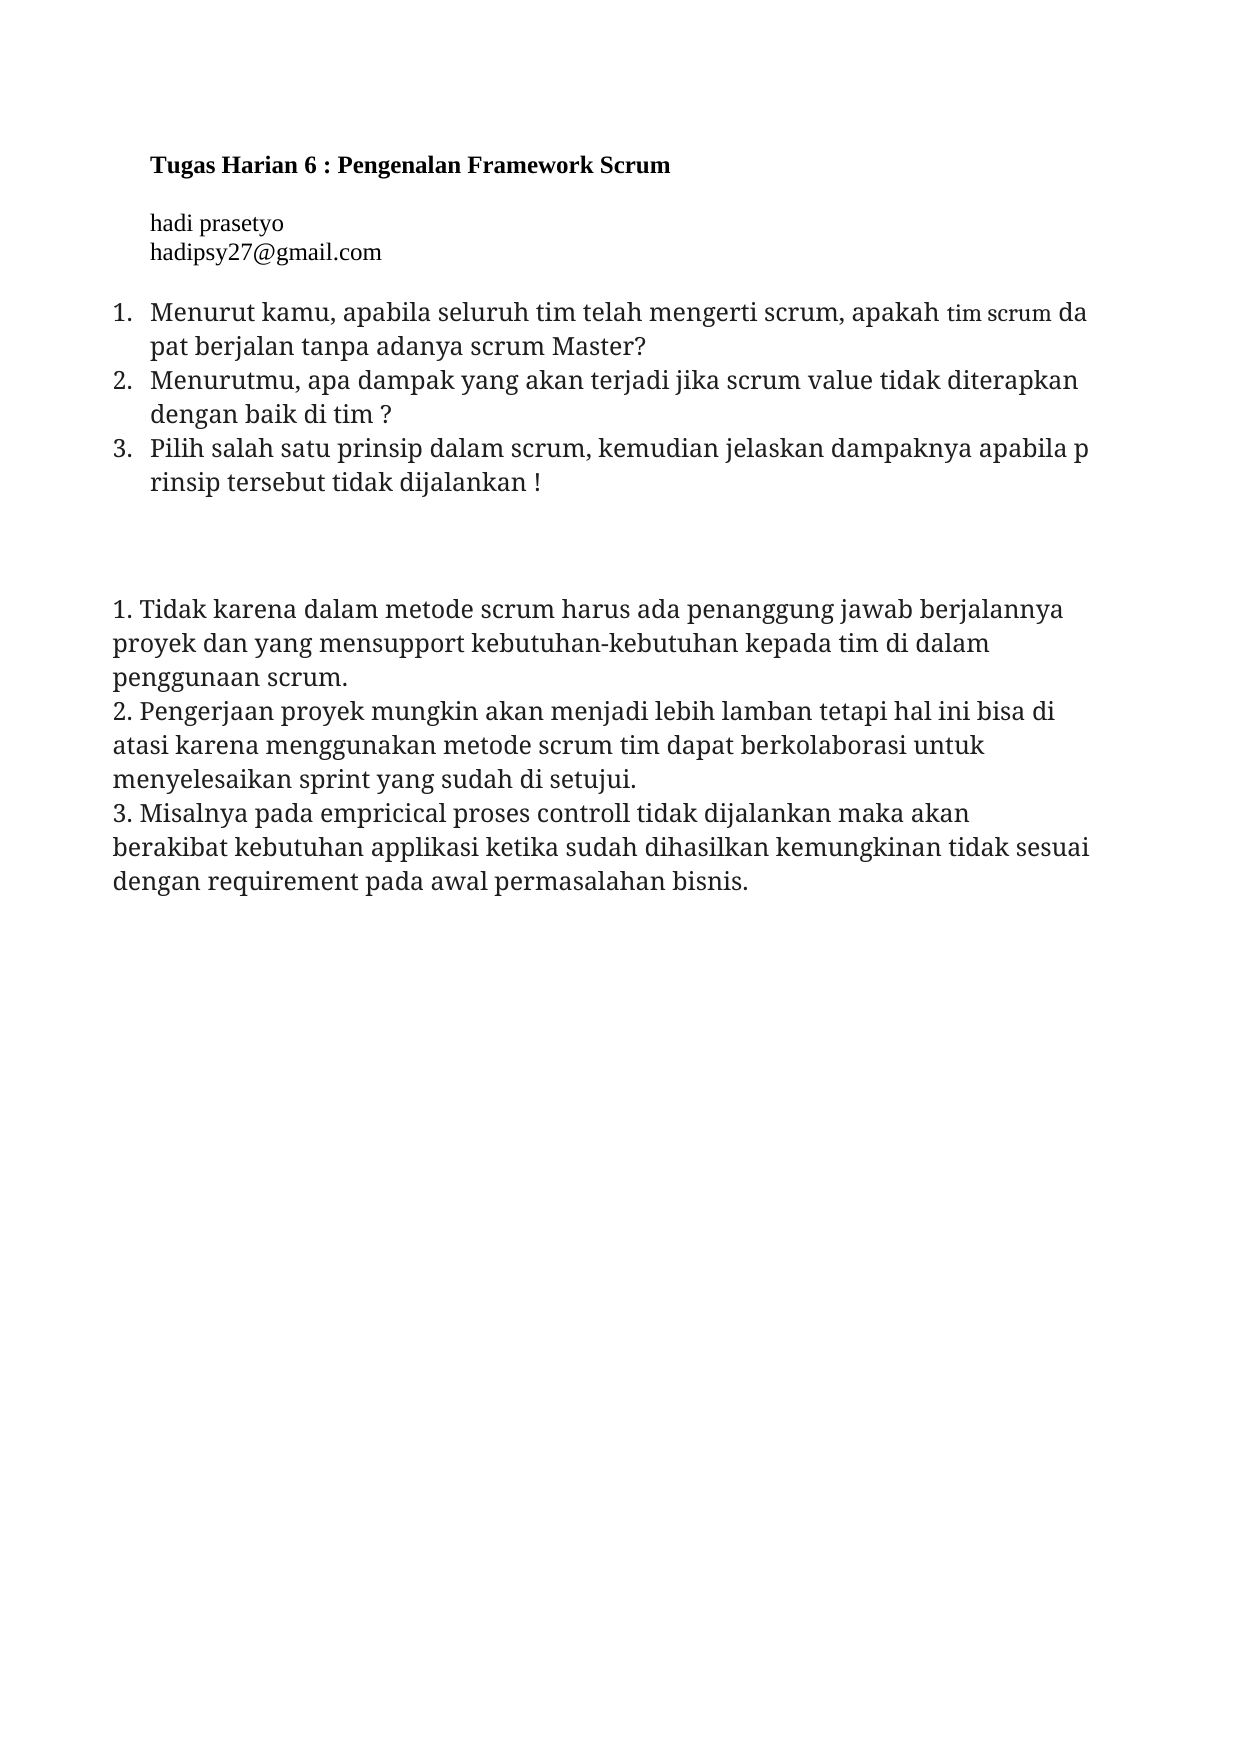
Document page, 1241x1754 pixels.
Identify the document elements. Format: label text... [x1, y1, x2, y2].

list Pilih salah satu prinsip dalam scrum, kemudian jelaskan dampaknya apabila prinsip tersebut tidak dijalankan ! [112, 431, 1090, 499]
list Menurutmu, apa dampak yang akan terjadi jika scrum value tidak diterapkan dengan baik di tim ? [112, 363, 1090, 431]
list Pengerjaan proyek mungkin akan menjadi lebih lamban tetapi hal ini bisa di atasi karena menggunakan metode scrum tim dapat berkolaborasi untuk menyelesaikan sprint yang sudah di setujui. [112, 693, 1090, 796]
list Menurut kamu, apabila seluruh tim telah mengerti scrum, apakah tim scrum dapat berjalan tanpa adanya scrum Master? [112, 294, 1090, 363]
text hadi prasetyo hadipsy27@gmail.com [150, 208, 1090, 265]
text Tugas Harian 6 : Pengenalan Framework Scrum [150, 150, 1090, 179]
list Misalnya pada empricical proses controll tidak dijalankan maka akan berakibat kebutuhan applikasi ketika sudah dihasilkan kemungkinan tidak sesuai dengan requirement pada awal permasalahan bisnis. [112, 796, 1090, 898]
list Tidak karena dalam metode scrum harus ada penanggung jawab berjalannya proyek dan yang mensupport kebutuhan-kebutuhan kepada tim di dalam penggunaan scrum. [112, 591, 1090, 693]
